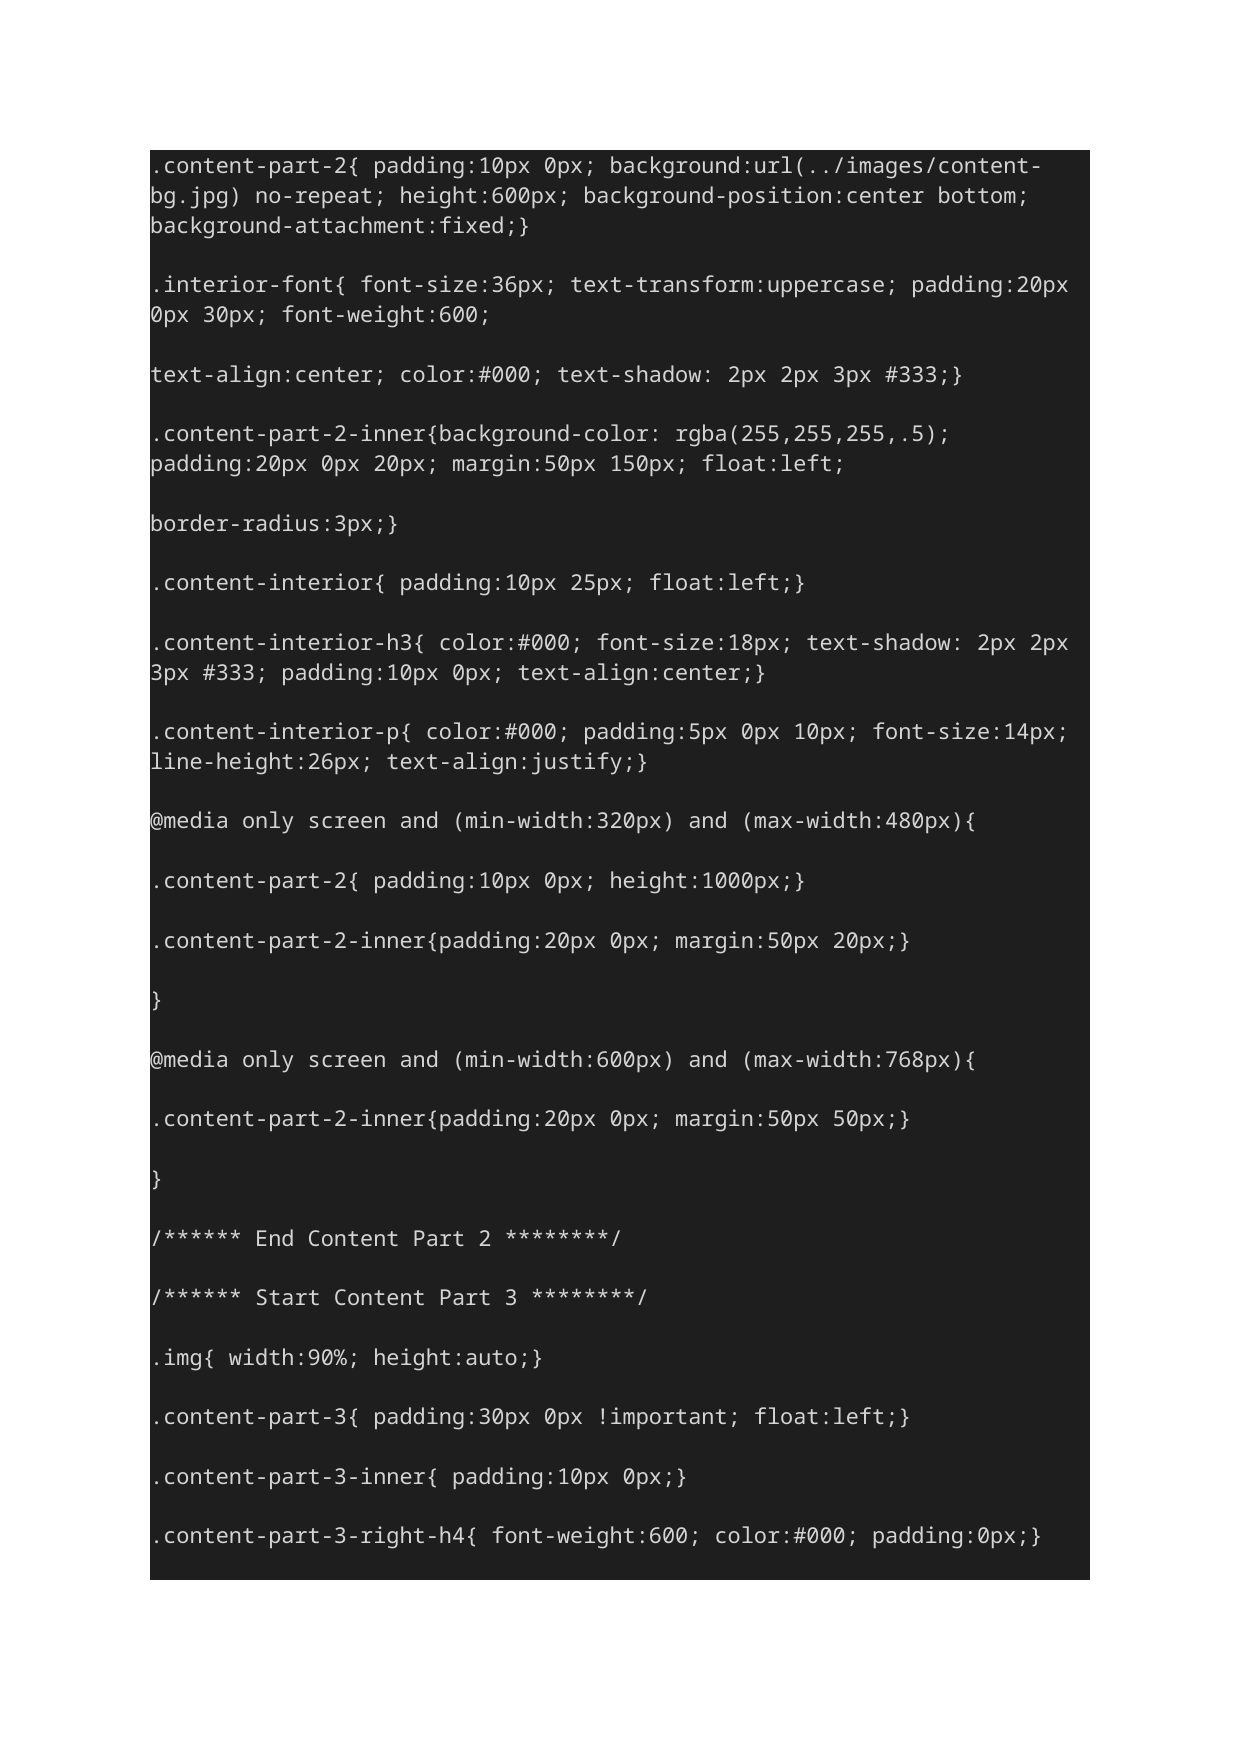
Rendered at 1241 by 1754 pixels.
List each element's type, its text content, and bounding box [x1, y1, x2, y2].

text .content-part-2{ padding:10px 0px; height:1000px;} [150, 865, 1090, 895]
text text-align:center; color:#000; text-shadow: 2px 2px 3px #333;} [150, 358, 1090, 388]
text .content-part-3-right-h4{ font-weight:600; color:#000; padding:0px;} [150, 1520, 1090, 1550]
text .interior-font{ font-size:36px; text-transform:uppercase; padding:20px 0px 30px; font-weight:600; [150, 269, 1090, 329]
text .content-part-2{ padding:10px 0px; background:url(../images/content-bg.jpg) no-repeat; height:600px; background-position:center bottom; background-attachment:fixed;} [150, 150, 1090, 239]
text @media only screen and (min-width:600px) and (max-width:768px){ [150, 1044, 1090, 1073]
text .img{ width:90%; height:auto;} [150, 1342, 1090, 1371]
text .content-part-3{ padding:30px 0px !important; float:left;} [150, 1401, 1090, 1431]
text .content-interior{ padding:10px 25px; float:left;} [150, 567, 1090, 597]
text /****** End Content Part 2 ********/ [150, 1222, 1090, 1252]
text .content-interior-p{ color:#000; padding:5px 0px 10px; font-size:14px; line-height:26px; text-align:justify;} [150, 716, 1090, 776]
text .content-interior-h3{ color:#000; font-size:18px; text-shadow: 2px 2px 3px #333; padding:10px 0px; text-align:center;} [150, 627, 1090, 686]
text .content-part-2-inner{background-color: rgba(255,255,255,.5); padding:20px 0px 20px; margin:50px 150px; float:left; [150, 418, 1090, 478]
text .content-part-2-inner{padding:20px 0px; margin:50px 50px;} [150, 1103, 1090, 1133]
text .content-part-2-inner{padding:20px 0px; margin:50px 20px;} [150, 924, 1090, 954]
text @media only screen and (min-width:320px) and (max-width:480px){ [150, 805, 1090, 835]
text .content-part-3-inner{ padding:10px 0px;} [150, 1461, 1090, 1491]
text border-radius:3px;} [150, 507, 1090, 537]
text /****** Start Content Part 3 ********/ [150, 1282, 1090, 1312]
text } [150, 984, 1090, 1014]
text } [150, 1163, 1090, 1193]
